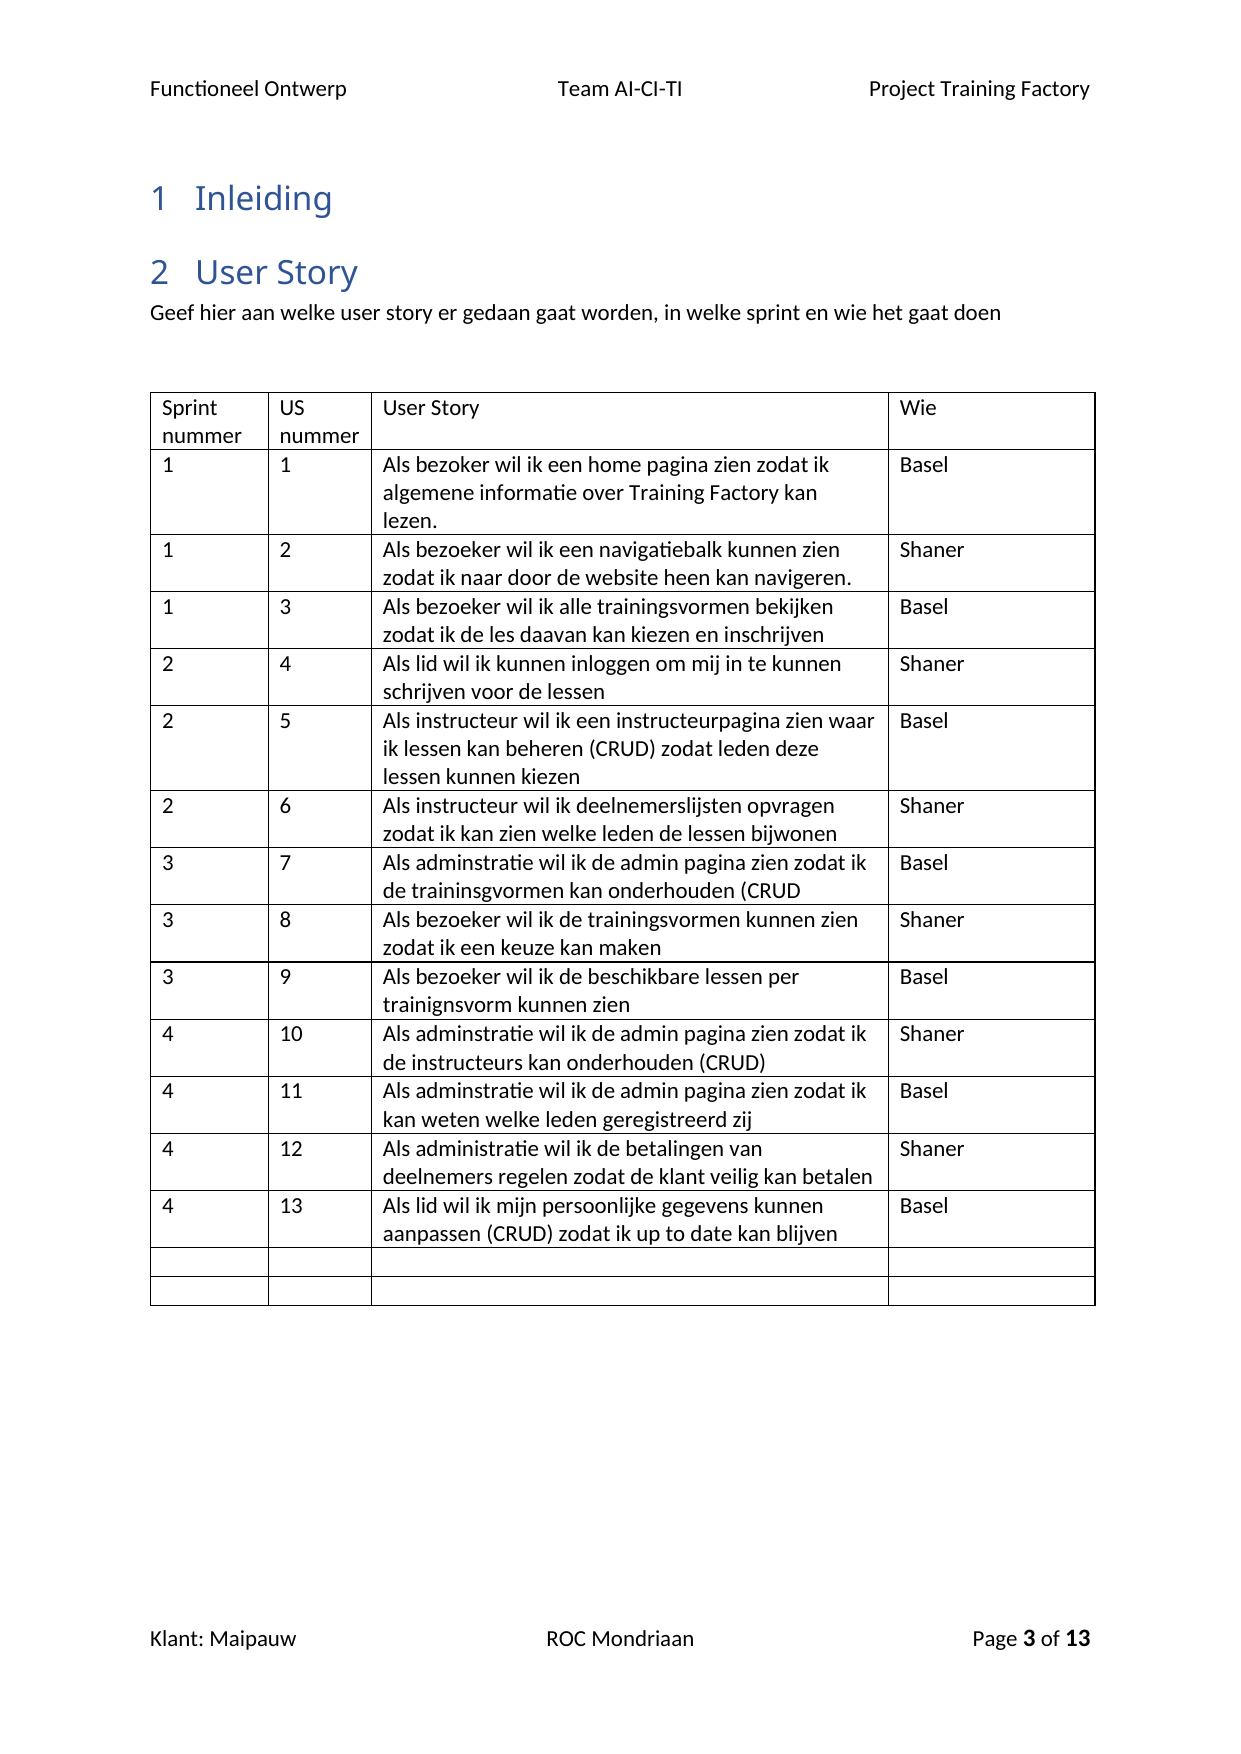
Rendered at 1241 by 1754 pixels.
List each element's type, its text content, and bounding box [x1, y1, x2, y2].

table_cell Als instructeur wil ik een instructeurpagina zien waar ik lessen kan beheren (CRUD) zodat leden deze lessen kunnen kiezen [372, 706, 888, 790]
table_header Wie [889, 393, 1094, 449]
table_cell Als bezoeker wil ik de trainingsvormen kunnen zien zodat ik een keuze kan maken [372, 905, 888, 961]
table_cell Als bezoeker wil ik alle trainingsvormen bekijken zodat ik de les daavan kan kiezen en inschrijven [372, 592, 888, 648]
table_cell Als adminstratie wil ik de admin pagina zien zodat ik de traininsgvormen kan onderhouden (CRUD [372, 848, 888, 904]
table_header User Story [372, 393, 888, 449]
table_cell Als adminstratie wil ik de admin pagina zien zodat ik kan weten welke leden geregistreerd zij [372, 1077, 888, 1133]
table_cell 11 [269, 1077, 371, 1133]
subtitle User Story [150, 249, 1090, 294]
table_header Sprint nummer [151, 393, 268, 449]
table_cell Basel [889, 706, 1094, 790]
table_cell Basel [889, 1191, 1094, 1247]
table_cell 7 [269, 848, 371, 904]
table_cell 3 [269, 592, 371, 648]
table_cell [372, 1248, 888, 1276]
table_cell Als instructeur wil ik deelnemerslijsten opvragen zodat ik kan zien welke leden de lessen bijwonen [372, 791, 888, 847]
table_cell Als bezoker wil ik een home pagina zien zodat ik algemene informatie over Training Factory kan lezen. [372, 450, 888, 534]
table_cell 6 [269, 791, 371, 847]
table_cell 1 [151, 592, 268, 648]
subtitle Inleiding [150, 175, 1090, 220]
table_cell Als adminstratie wil ik de admin pagina zien zodat ik de instructeurs kan onderhouden (CRUD) [372, 1020, 888, 1076]
table_cell 2 [269, 535, 371, 591]
table_cell Shaner [889, 791, 1094, 847]
table_cell Shaner [889, 649, 1094, 705]
table_cell Basel [889, 963, 1094, 1018]
table_cell 3 [151, 905, 268, 961]
table_cell [889, 1277, 1094, 1305]
table_cell 2 [151, 706, 268, 790]
table_cell 9 [269, 963, 371, 1018]
table_cell 3 [151, 963, 268, 1018]
table_cell Als bezoeker wil ik de beschikbare lessen per trainignsvorm kunnen zien [372, 963, 888, 1018]
table_cell 10 [269, 1020, 371, 1076]
table_cell 4 [269, 649, 371, 705]
table_cell 2 [151, 791, 268, 847]
table_cell [372, 1277, 888, 1305]
table_cell Shaner [889, 535, 1094, 591]
table_cell [269, 1248, 371, 1276]
table_cell Als administratie wil ik de betalingen van deelnemers regelen zodat de klant veilig kan betalen [372, 1134, 888, 1190]
table_cell 12 [269, 1134, 371, 1190]
table_cell Basel [889, 848, 1094, 904]
table_cell 1 [151, 450, 268, 534]
table_cell Shaner [889, 1134, 1094, 1190]
table_cell 4 [151, 1020, 268, 1076]
table_cell 4 [151, 1191, 268, 1247]
table_cell [889, 1248, 1094, 1276]
table_cell Als lid wil ik mijn persoonlijke gegevens kunnen aanpassen (CRUD) zodat ik up to date kan blijven [372, 1191, 888, 1247]
table_cell [269, 1277, 371, 1305]
table_cell 1 [151, 535, 268, 591]
table_cell Shaner [889, 905, 1094, 961]
table_cell 8 [269, 905, 371, 961]
table_cell Als bezoeker wil ik een navigatiebalk kunnen zien zodat ik naar door de website heen kan navigeren. [372, 535, 888, 591]
table_cell Shaner [889, 1020, 1094, 1076]
table_cell 13 [269, 1191, 371, 1247]
table_cell 4 [151, 1134, 268, 1190]
text Geef hier aan welke user story er gedaan gaat worden, in welke sprint en wie het gaat doen [150, 298, 1090, 326]
table_cell 2 [151, 649, 268, 705]
table_cell Basel [889, 592, 1094, 648]
table_cell Als lid wil ik kunnen inloggen om mij in te kunnen schrijven voor de lessen [372, 649, 888, 705]
table_cell 4 [151, 1077, 268, 1133]
table_header US nummer [269, 393, 371, 449]
table_cell 1 [269, 450, 371, 534]
table_cell Basel [889, 1077, 1094, 1133]
table_cell [151, 1248, 268, 1276]
table_cell Basel [889, 450, 1094, 534]
table_cell 3 [151, 848, 268, 904]
table_cell 5 [269, 706, 371, 790]
table_cell [151, 1277, 268, 1305]
